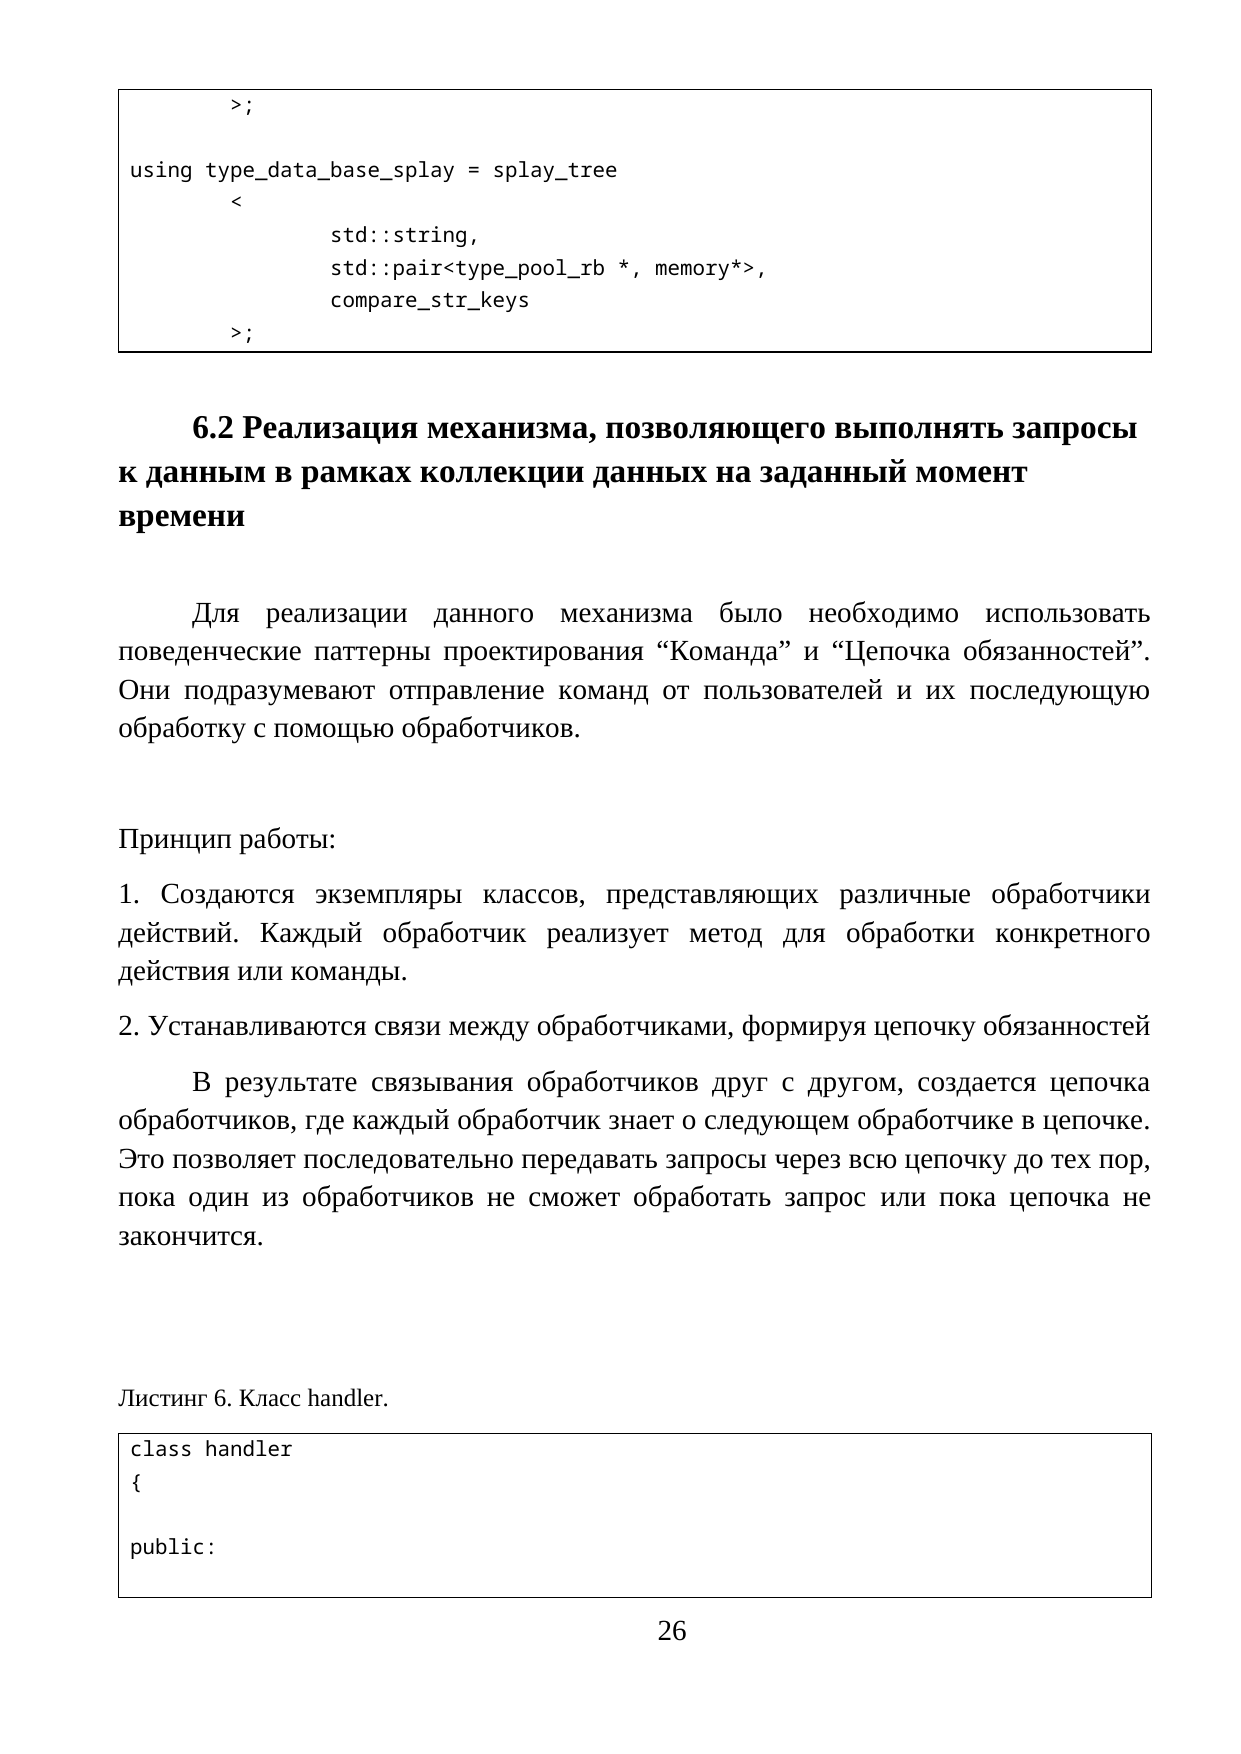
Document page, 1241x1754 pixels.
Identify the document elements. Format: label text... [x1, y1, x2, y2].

text Принцип работы: [118, 821, 1152, 854]
text В результате связывания обработчиков друг с другом, создается цепочка обработчиков, где каждый обработчик знает о следующем обработчике в цепочке. Это позволяет последовательно передавать запросы через всю цепочку до тех пор, пока один из обработчиков не сможет обработать запрос или пока цепочка не закончится. [118, 1064, 1152, 1251]
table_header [119, 90, 1151, 351]
text 2. Устанавливаются связи между обработчиками, формируя цепочку обязанностей [118, 1008, 1152, 1042]
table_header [119, 1434, 1151, 1597]
text Для реализации данного механизма было необходимо использовать поведенческие паттерны проектирования “Команда” и “Цепочка обязанностей”. Они подразумевают отправление команд от пользователей и их последующую обработку с помощью обработчиков. [118, 595, 1152, 744]
subtitle 6.2 Реализация механизма, позволяющего выполнять запросы к данным в рамках коллекции данных на заданный момент времени [118, 408, 1152, 534]
text Листинг 6. Класс handler. [118, 1383, 1152, 1412]
text 1. Создаются экземпляры классов, представляющих различные обработчики действий. Каждый обработчик реализует метод для обработки конкретного действия или команды. [118, 876, 1152, 987]
